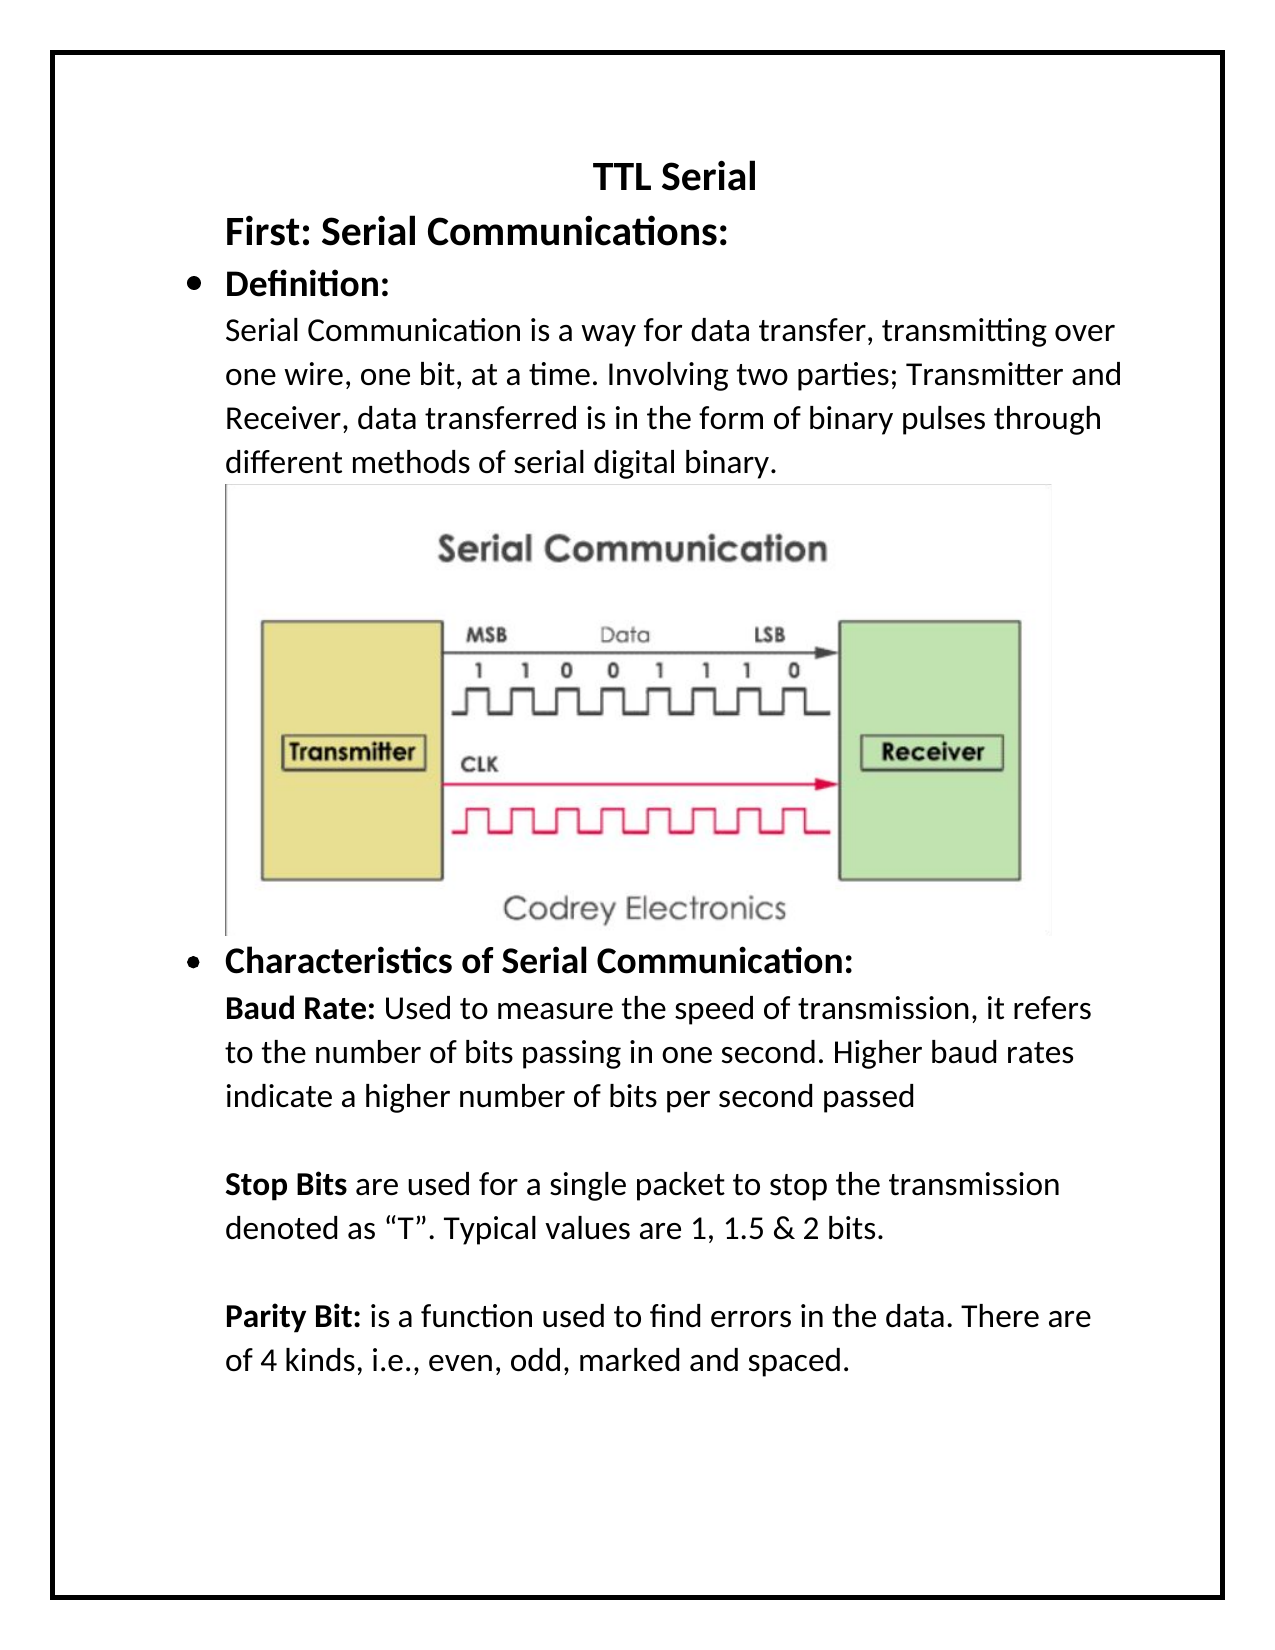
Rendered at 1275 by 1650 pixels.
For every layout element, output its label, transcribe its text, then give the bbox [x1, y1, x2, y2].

list Baud Rate: Used to measure the speed of transmission, it refers to the number of bits passing in one second. Higher baud rates indicate a higher number of bits per second passed [225, 987, 1125, 1116]
list Parity Bit: is a function used to find errors in the data. There are of 4 kinds, i.e., even, odd, marked and spaced. [225, 1295, 1125, 1379]
list TTL Serial [225, 150, 1125, 201]
list Characteristics of Serial Communication: [187, 937, 1125, 983]
picture [225, 484, 1052, 936]
list First: Serial Communications: [225, 205, 1125, 256]
list Stop Bits are used for a single packet to stop the transmission denoted as “T”. Typical values are 1, 1.5 & 2 bits. [225, 1163, 1125, 1247]
list Definition: [187, 260, 1125, 306]
